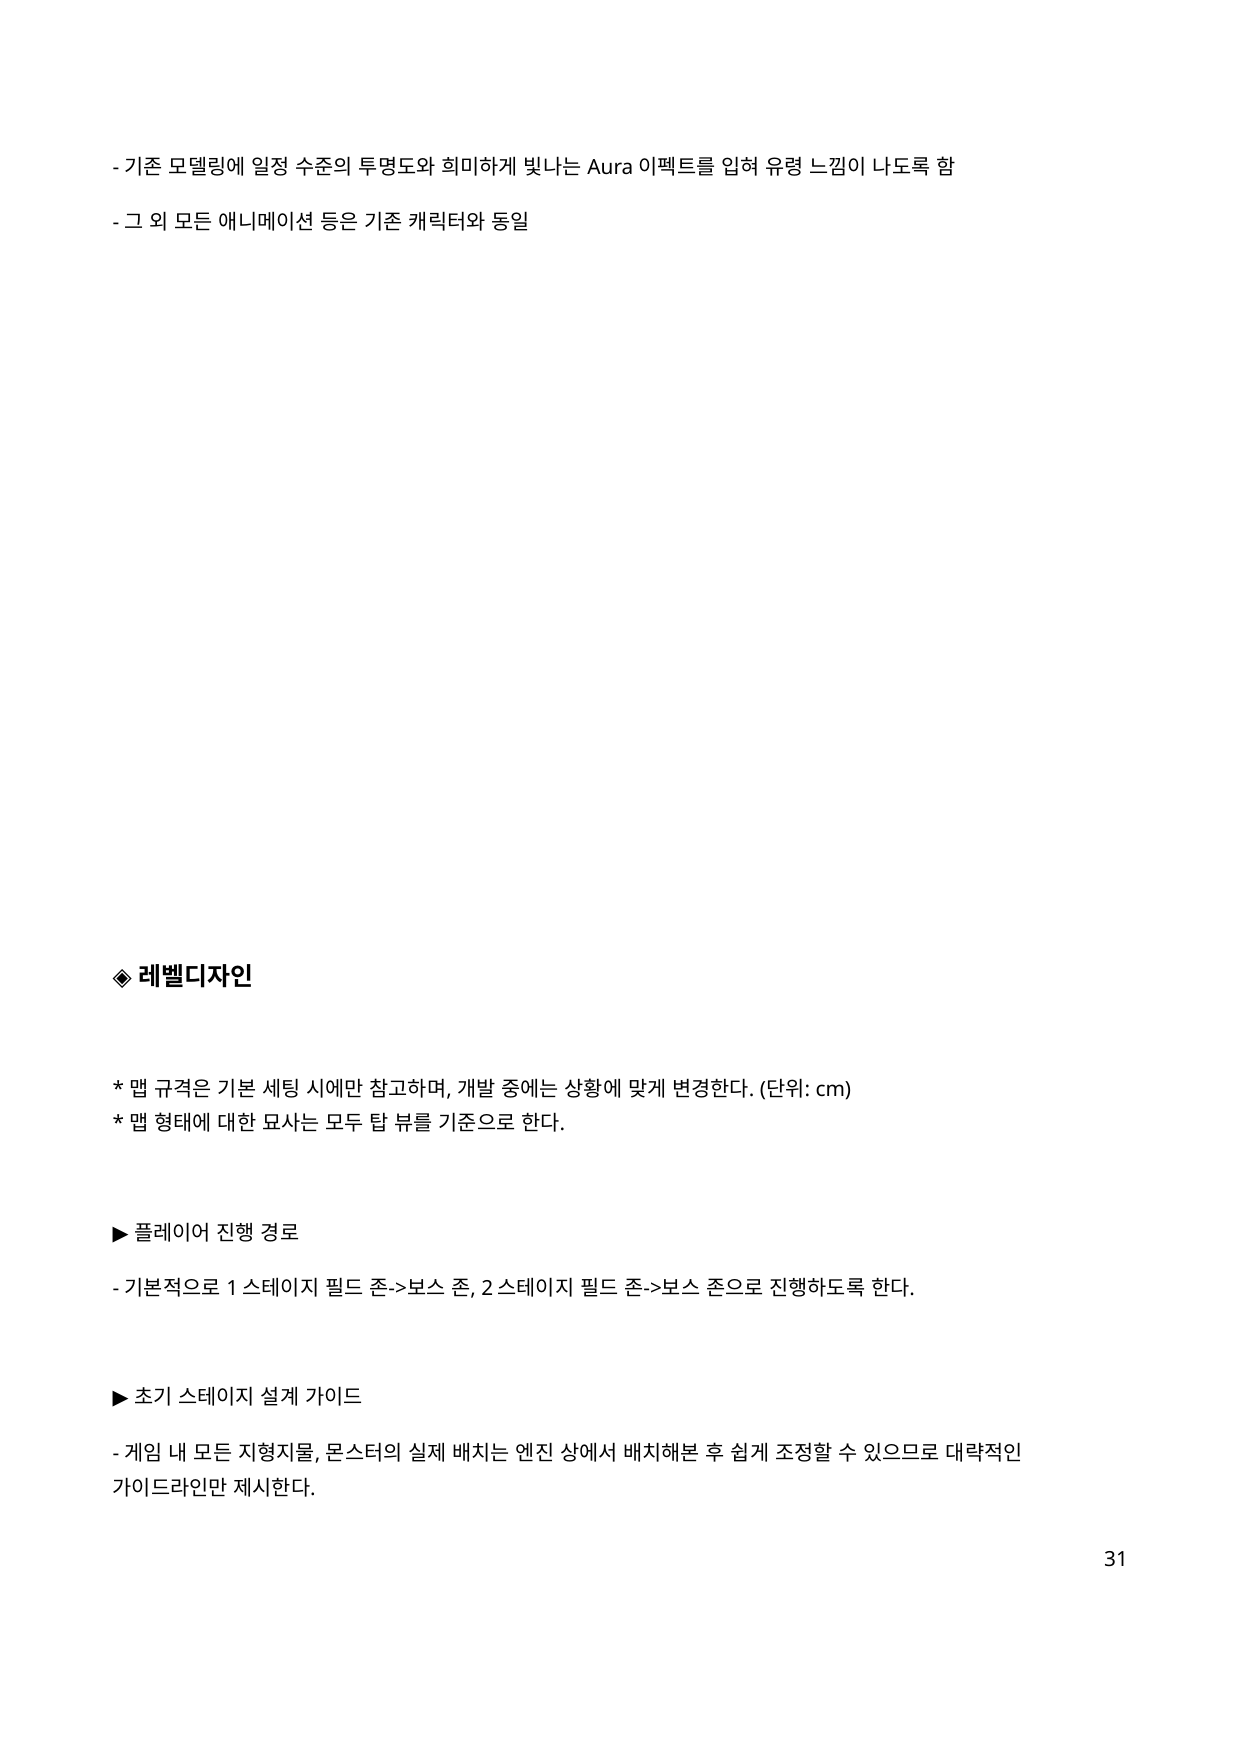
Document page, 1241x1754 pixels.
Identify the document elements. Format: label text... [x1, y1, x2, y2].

text - 기본적으로 1스테이지 필드 존->보스 존, 2스테이지 필드 존->보스 존으로 진행하도록 한다. [112, 1271, 1128, 1302]
text - 게임 내 모든 지형지물, 몬스터의 실제 배치는 엔진 상에서 배치해본 후 쉽게 조정할 수 있으므로 대략적인 가이드라인만 제시한다. [112, 1436, 1128, 1501]
text - 기존 모델링에 일정 수준의 투명도와 희미하게 빛나는 Aura 이펙트를 입혀 유령 느낌이 나도록 함 [112, 150, 1128, 180]
text ▶ 플레이어 진행 경로 [112, 1216, 1128, 1246]
text - 그 외 모든 애니메이션 등은 기존 캐릭터와 동일 [112, 206, 1128, 236]
text ◈ 레벨디자인 [112, 956, 1128, 992]
text ▶ 초기 스테이지 설계 가이드 [112, 1380, 1128, 1411]
text * 맵 규격은 기본 세팅 시에만 참고하며, 개발 중에는 상황에 맞게 변경한다. (단위: cm) * 맵 형태에 대한 묘사는 모두 탑 뷰를 기준으로 한다. [112, 1072, 1128, 1137]
